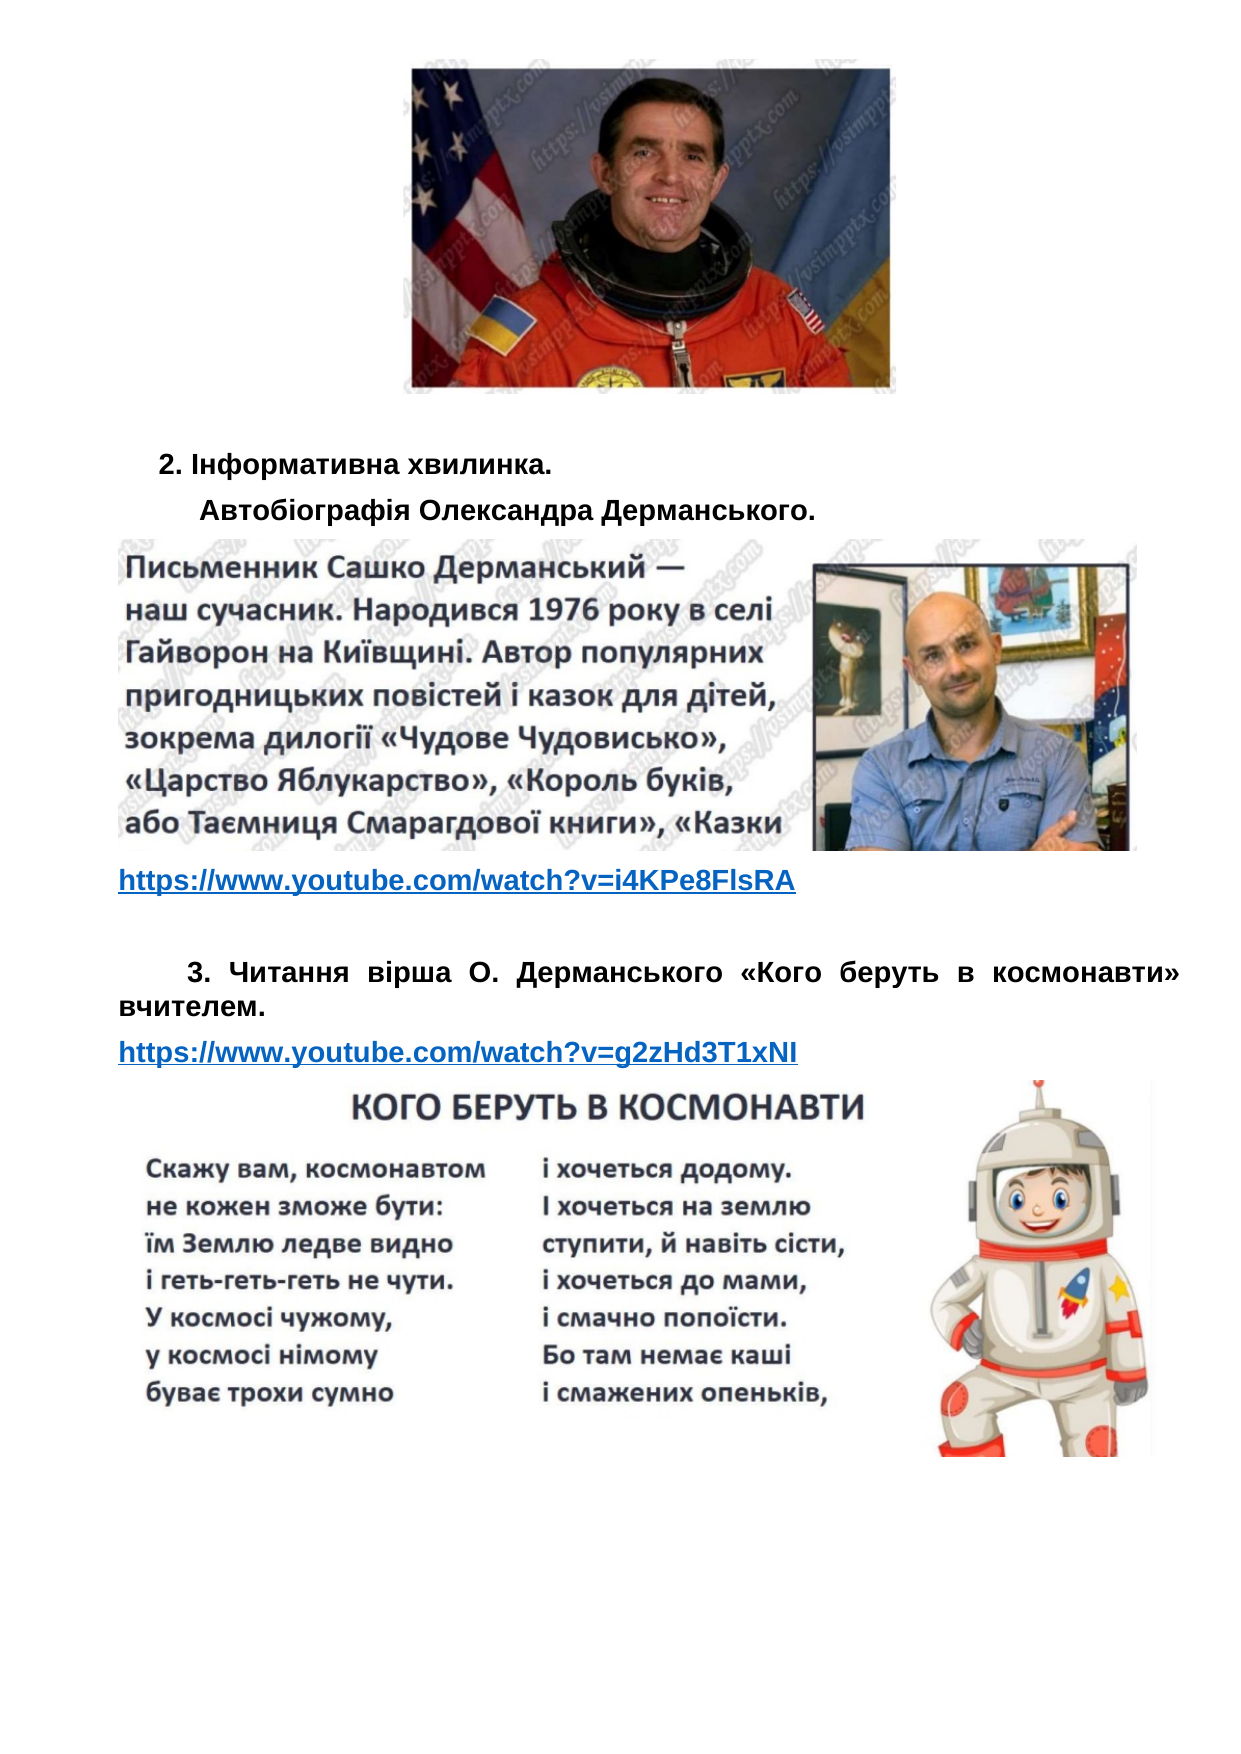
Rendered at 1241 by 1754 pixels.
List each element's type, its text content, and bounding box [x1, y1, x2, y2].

picture [403, 59, 897, 394]
picture [141, 1080, 1159, 1457]
text https://www.youtube.com/watch?v=i4KPe8FlsRA [118, 863, 1181, 896]
text 3. Читання вірша О. Дерманського «Кого беруть в космонавти» вчителем. [118, 955, 1181, 1022]
text https://www.youtube.com/watch?v=g2zHd3T1xNI [118, 1034, 1181, 1068]
text 2. Інформативна хвилинка. [118, 447, 1181, 481]
text Автобіографія Олександра Дерманського. [118, 493, 1181, 527]
picture [118, 539, 1137, 851]
